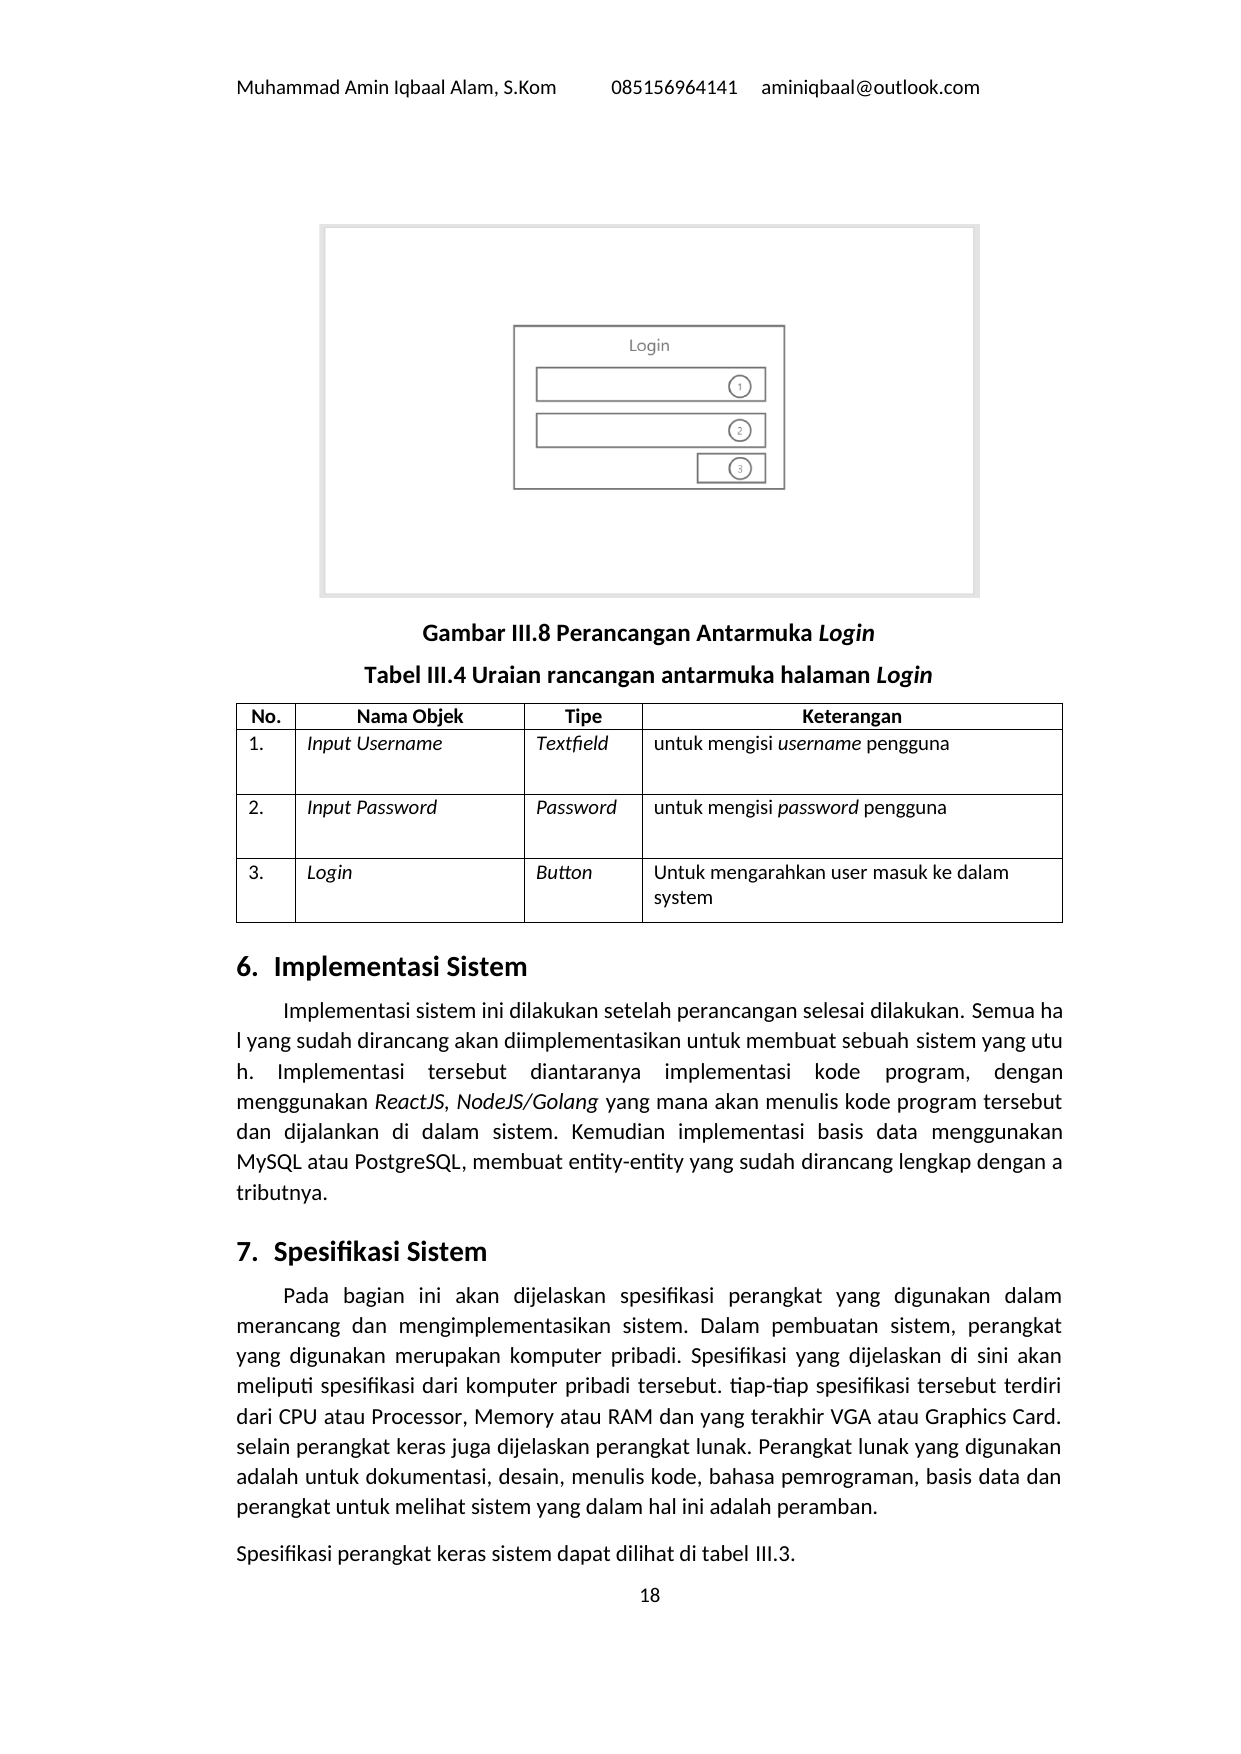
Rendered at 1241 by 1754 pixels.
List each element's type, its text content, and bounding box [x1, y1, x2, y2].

table_cell untuk mengisi username pengguna [643, 730, 1062, 793]
table_cell Input Password [296, 795, 524, 858]
table_header Keterangan [643, 704, 1062, 729]
table_cell untuk mengisi password pengguna [643, 795, 1062, 858]
table_cell [237, 859, 295, 922]
table_cell [237, 730, 295, 793]
table_cell Input Username [296, 730, 524, 793]
table_header Nama Objek [296, 704, 524, 729]
text Pada bagian ini akan dijelaskan spesifikasi perangkat yang digunakan dalam merancang dan mengimplementasikan sistem. Dalam pembuatan sistem, perangkat yang digunakan merupakan komputer pribadi. Spesifikasi yang dijelaskan di sini akan meliputi spesifikasi dari komputer pribadi tersebut. tiap-tiap spesifikasi tersebut terdiri dari CPU atau Processor, Memory atau RAM dan yang terakhir VGA atau Graphics Card. selain perangkat keras juga dijelaskan perangkat lunak. Perangkat lunak yang digunakan adalah untuk dokumentasi, desain, menulis kode, bahasa pemrograman, basis data dan perangkat untuk melihat sistem yang dalam hal ini adalah peramban. [236, 1281, 1063, 1521]
picture [319, 224, 980, 598]
text Implementasi sistem ini dilakukan setelah perancangan selesai dilakukan. Semua hal yang sudah dirancang akan diimplementasikan untuk membuat sebuah sistem yang utuh. Implementasi tersebut diantaranya implementasi kode program, dengan menggunakan ReactJS, NodeJS/Golang yang mana akan menulis kode program tersebut dan dijalankan di dalam sistem. Kemudian implementasi basis data menggunakan MySQL atau PostgreSQL, membuat entity-entity yang sudah dirancang lengkap dengan atributnya. [236, 996, 1063, 1206]
table_header No. [237, 704, 295, 729]
table_cell Login [296, 859, 524, 922]
subtitle Implementasi Sistem [236, 948, 1063, 984]
subtitle Spesifikasi Sistem [236, 1233, 1063, 1268]
table_cell [237, 795, 295, 858]
table_cell Textfield [525, 730, 642, 793]
table_cell Password [525, 795, 642, 858]
table_cell Button [525, 859, 642, 922]
table_cell Untuk mengarahkan user masuk ke dalam system [643, 859, 1062, 922]
table_header Tipe [525, 704, 642, 729]
text Spesifikasi perangkat keras sistem dapat dilihat di tabel III.3. [236, 1539, 1063, 1567]
